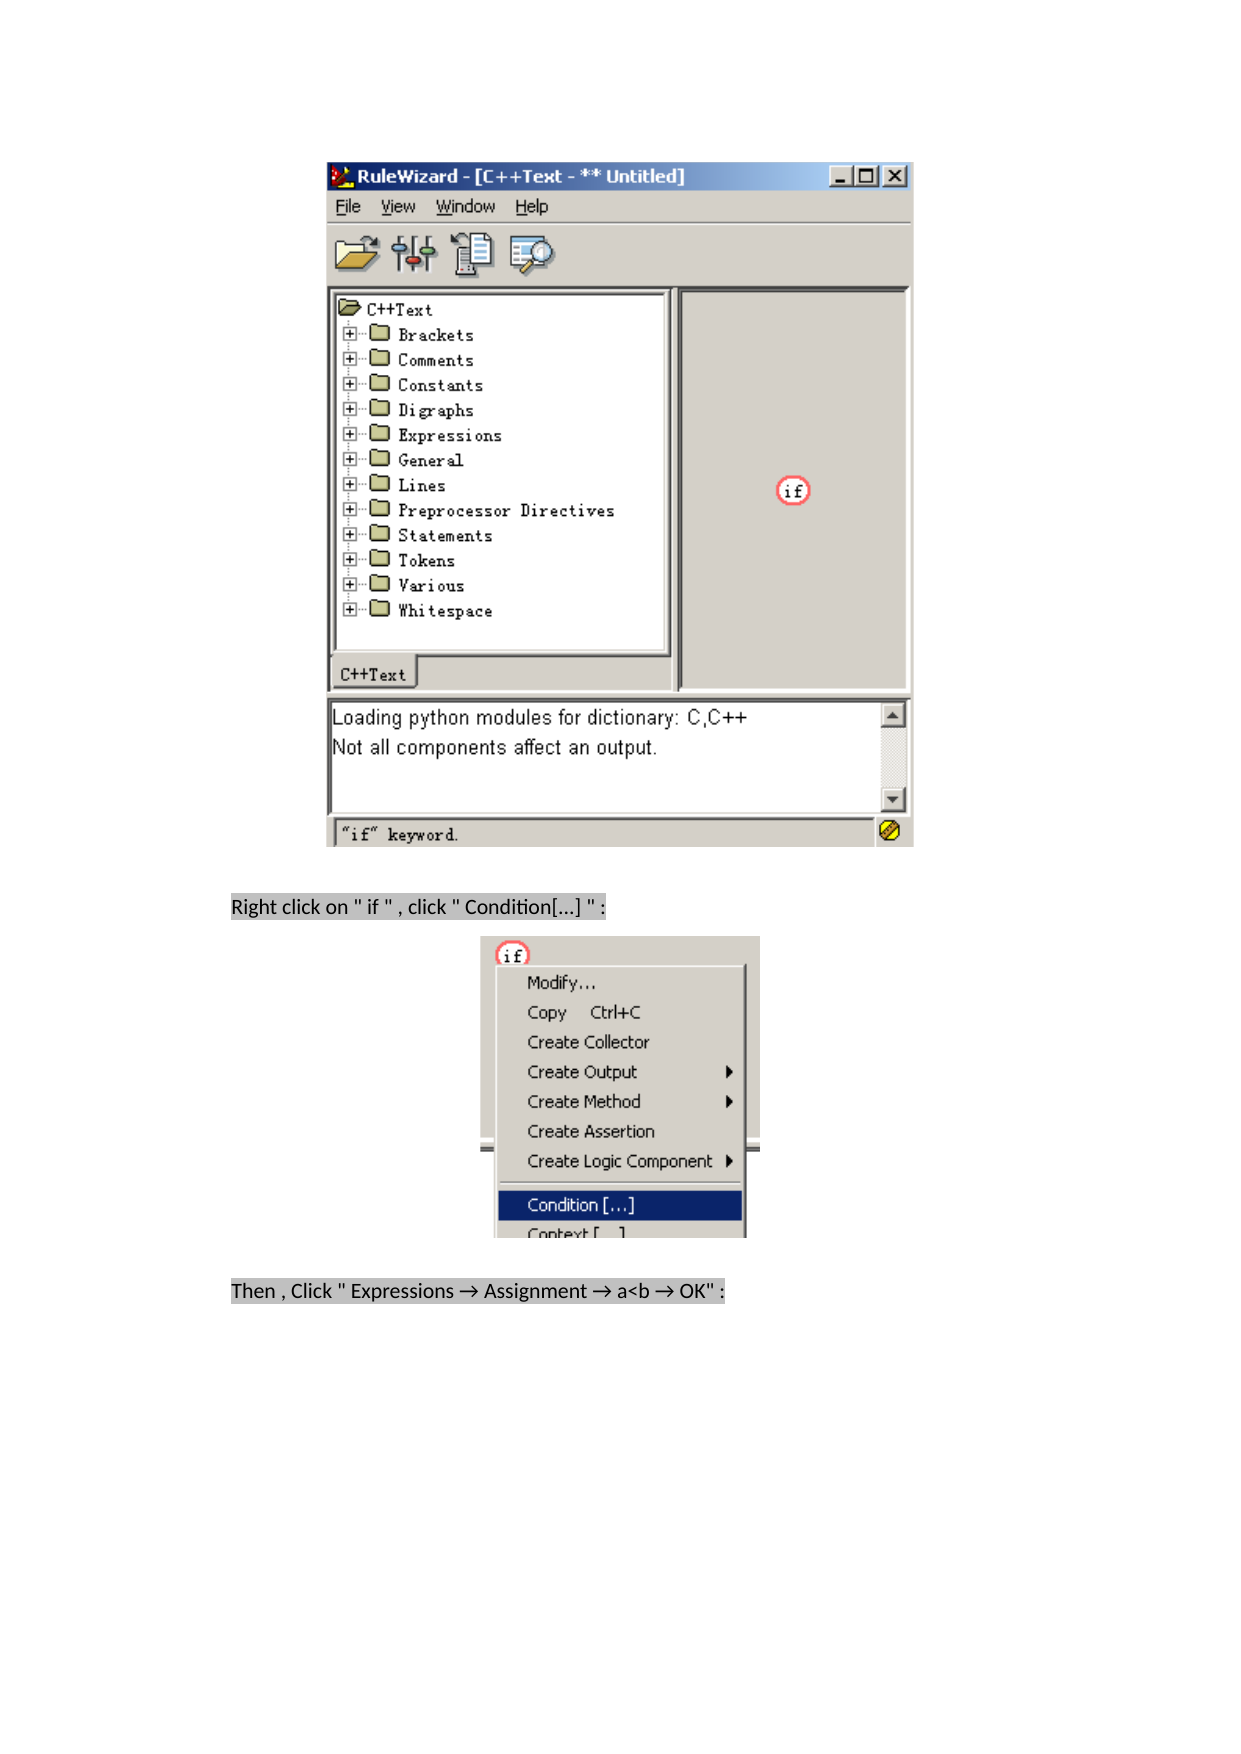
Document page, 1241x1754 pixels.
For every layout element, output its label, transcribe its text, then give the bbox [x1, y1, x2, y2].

picture [480, 936, 760, 1238]
picture [326, 162, 914, 847]
text Right click on " if " , click " Condition[...] " : [187, 890, 1053, 923]
text Then , Click " Expressions → Assignment → a<b → OK" : [187, 1274, 1053, 1307]
